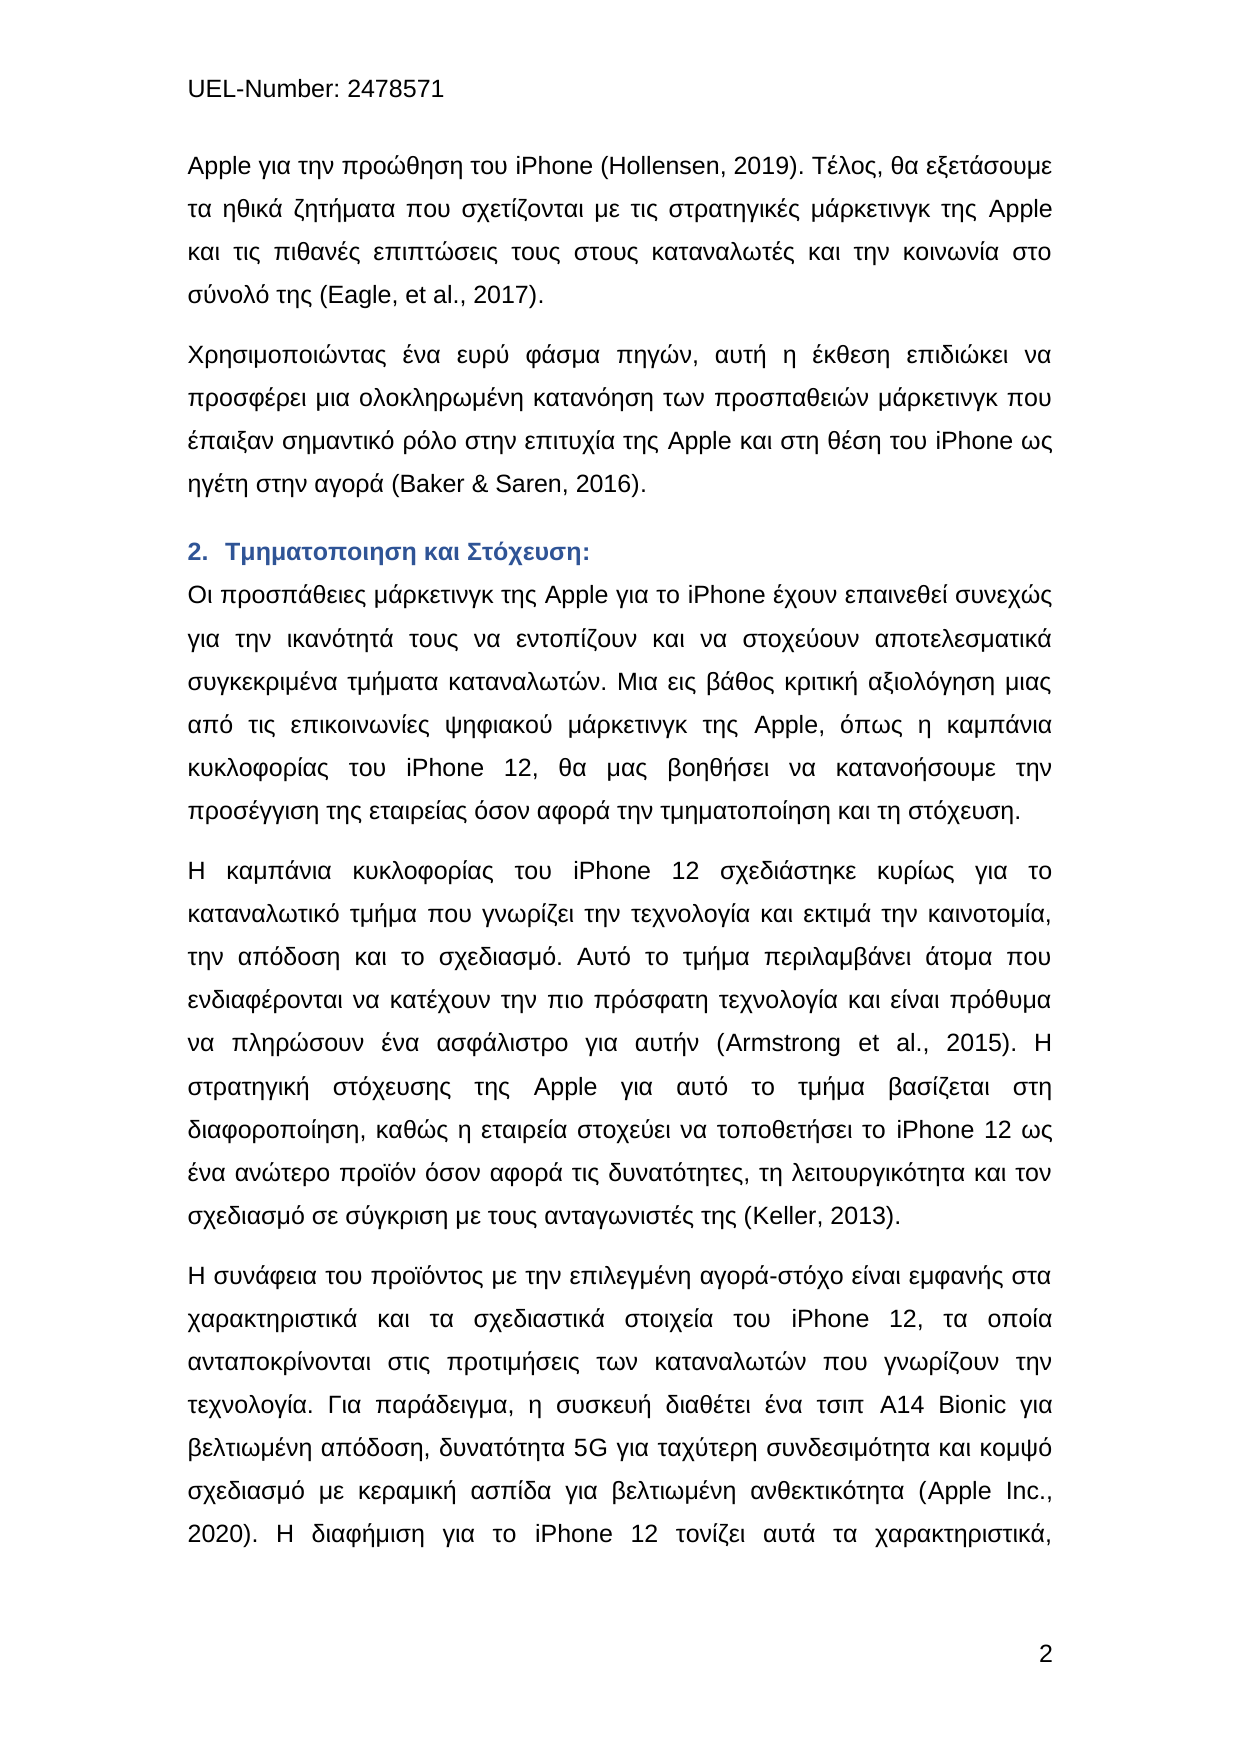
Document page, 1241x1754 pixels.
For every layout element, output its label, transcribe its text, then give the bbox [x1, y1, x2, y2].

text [187, 1261, 1053, 1548]
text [187, 151, 1053, 309]
text Οι προσπάθειες μάρκετινγκ της Apple για το iPhone έχουν επαινεθεί συνεχώς για την ικανότητά τους να εντοπίζουν και να στοχεύουν αποτελεσματικά συγκεκριμένα τμήματα καταναλωτών. Μια εις βάθος κριτική αξιολόγηση μιας από τις επικοινωνίες ψηφιακού μάρκετινγκ της Apple, όπως η καμπάνια κυκλοφορίας του iPhone 12, θα μας βοηθήσει να κατανοήσουμε την προσέγγιση της εταιρείας όσον αφορά την τμηματοποίηση και τη στόχευση. [187, 581, 1053, 825]
text Η καμπάνια κυκλοφορίας του iPhone 12 σχεδιάστηκε κυρίως για το καταναλωτικό τμήμα που γνωρίζει την τεχνολογία και εκτιμά την καινοτομία, την απόδοση και το σχεδιασμό. Αυτό το τμήμα περιλαμβάνει άτομα που ενδιαφέρονται να κατέχουν την πιο πρόσφατη τεχνολογία και είναι πρόθυμα να πληρώσουν ένα ασφάλιστρο για αυτήν (Armstrong et al., 2015). Η στρατηγική στόχευσης της Apple για αυτό το τμήμα βασίζεται στη διαφοροποίηση, καθώς η εταιρεία στοχεύει να τοποθετήσει το iPhone 12 ως ένα ανώτερο προϊόν όσον αφορά τις δυνατότητες, τη λειτουργικότητα και τον σχεδιασμό σε σύγκριση με τους ανταγωνιστές της (Keller, 2013). [187, 856, 1053, 1230]
subtitle Τμηματοποιηση και Στόχευση: [187, 537, 1053, 566]
text Χρησιμοποιώντας ένα ευρύ φάσμα πηγών, αυτή η έκθεση επιδιώκει να προσφέρει μια ολοκληρωμένη κατανόηση των προσπαθειών μάρκετινγκ που έπαιξαν σημαντικό ρόλο στην επιτυχία της Apple και στη θέση του iPhone ως ηγέτη στην αγορά . [187, 340, 1053, 498]
